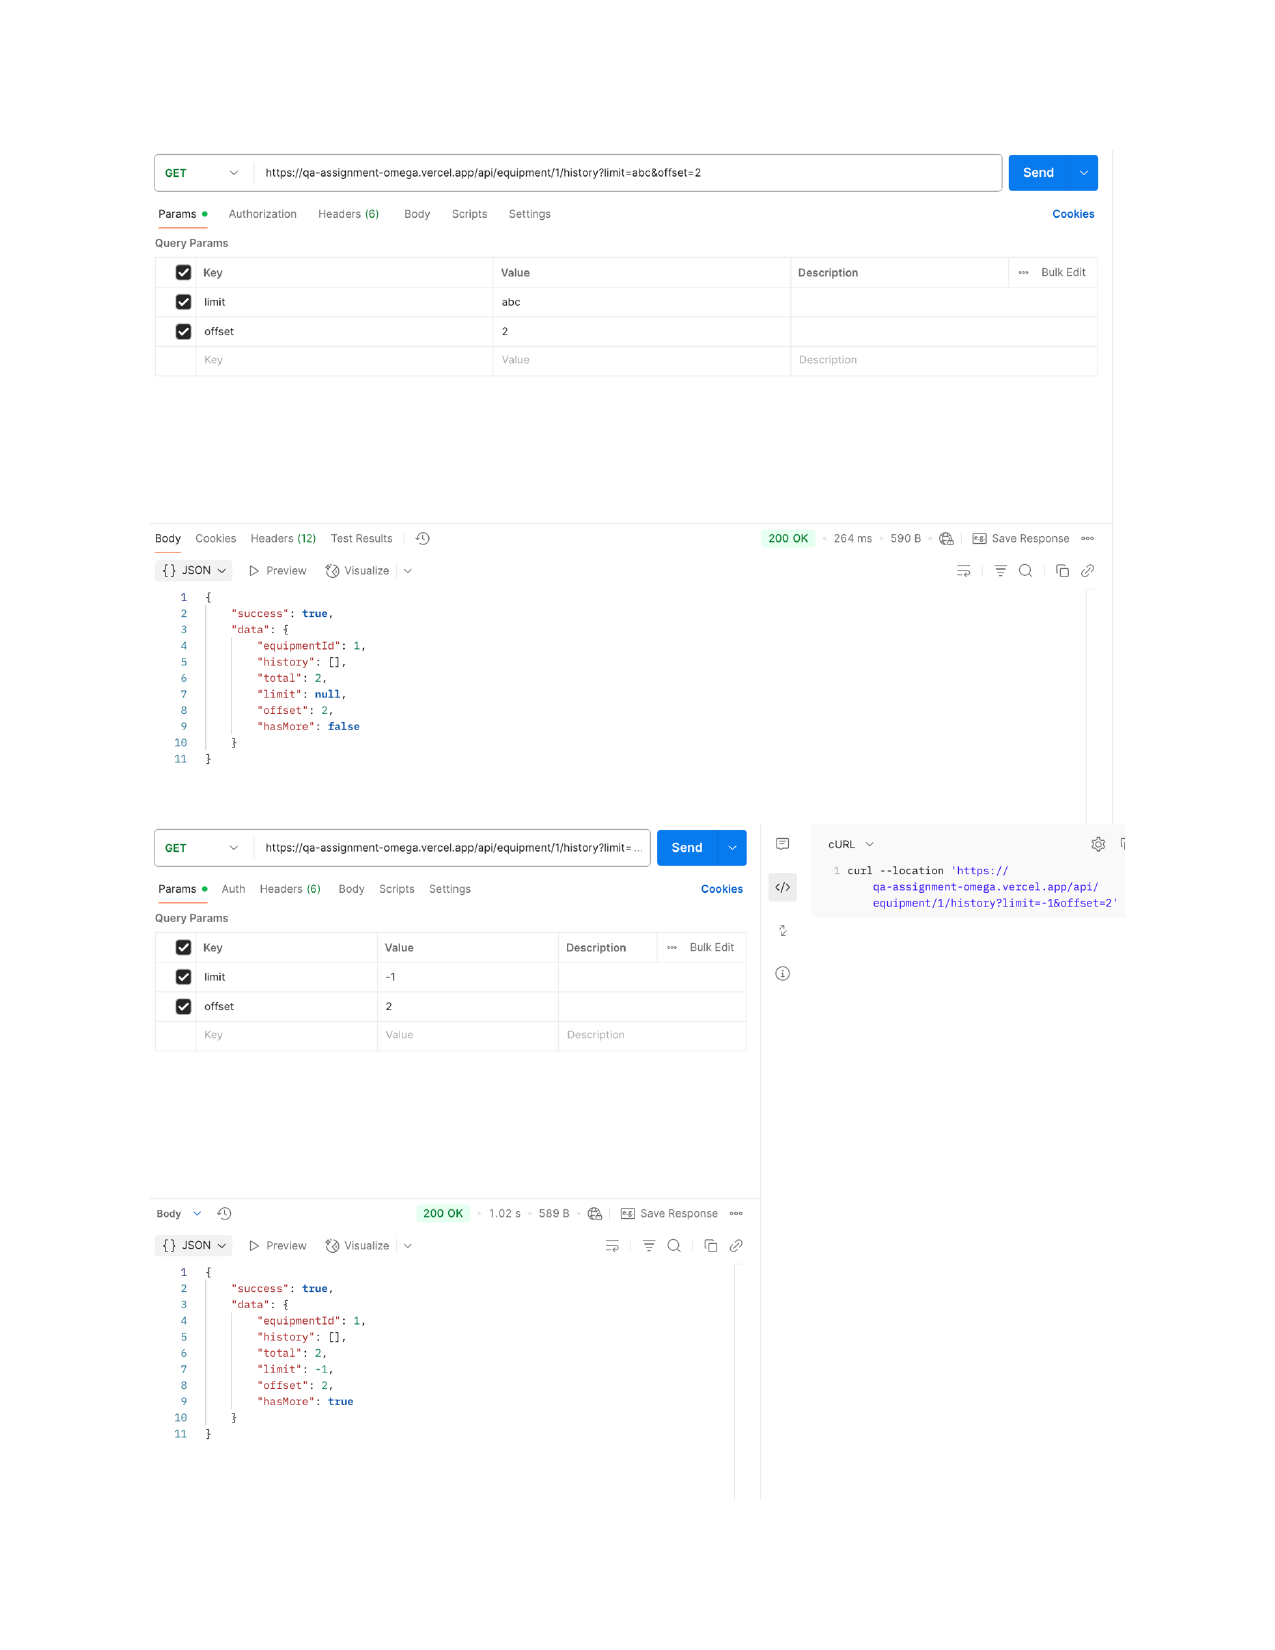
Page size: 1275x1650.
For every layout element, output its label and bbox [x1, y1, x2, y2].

picture [150, 150, 1125, 1500]
